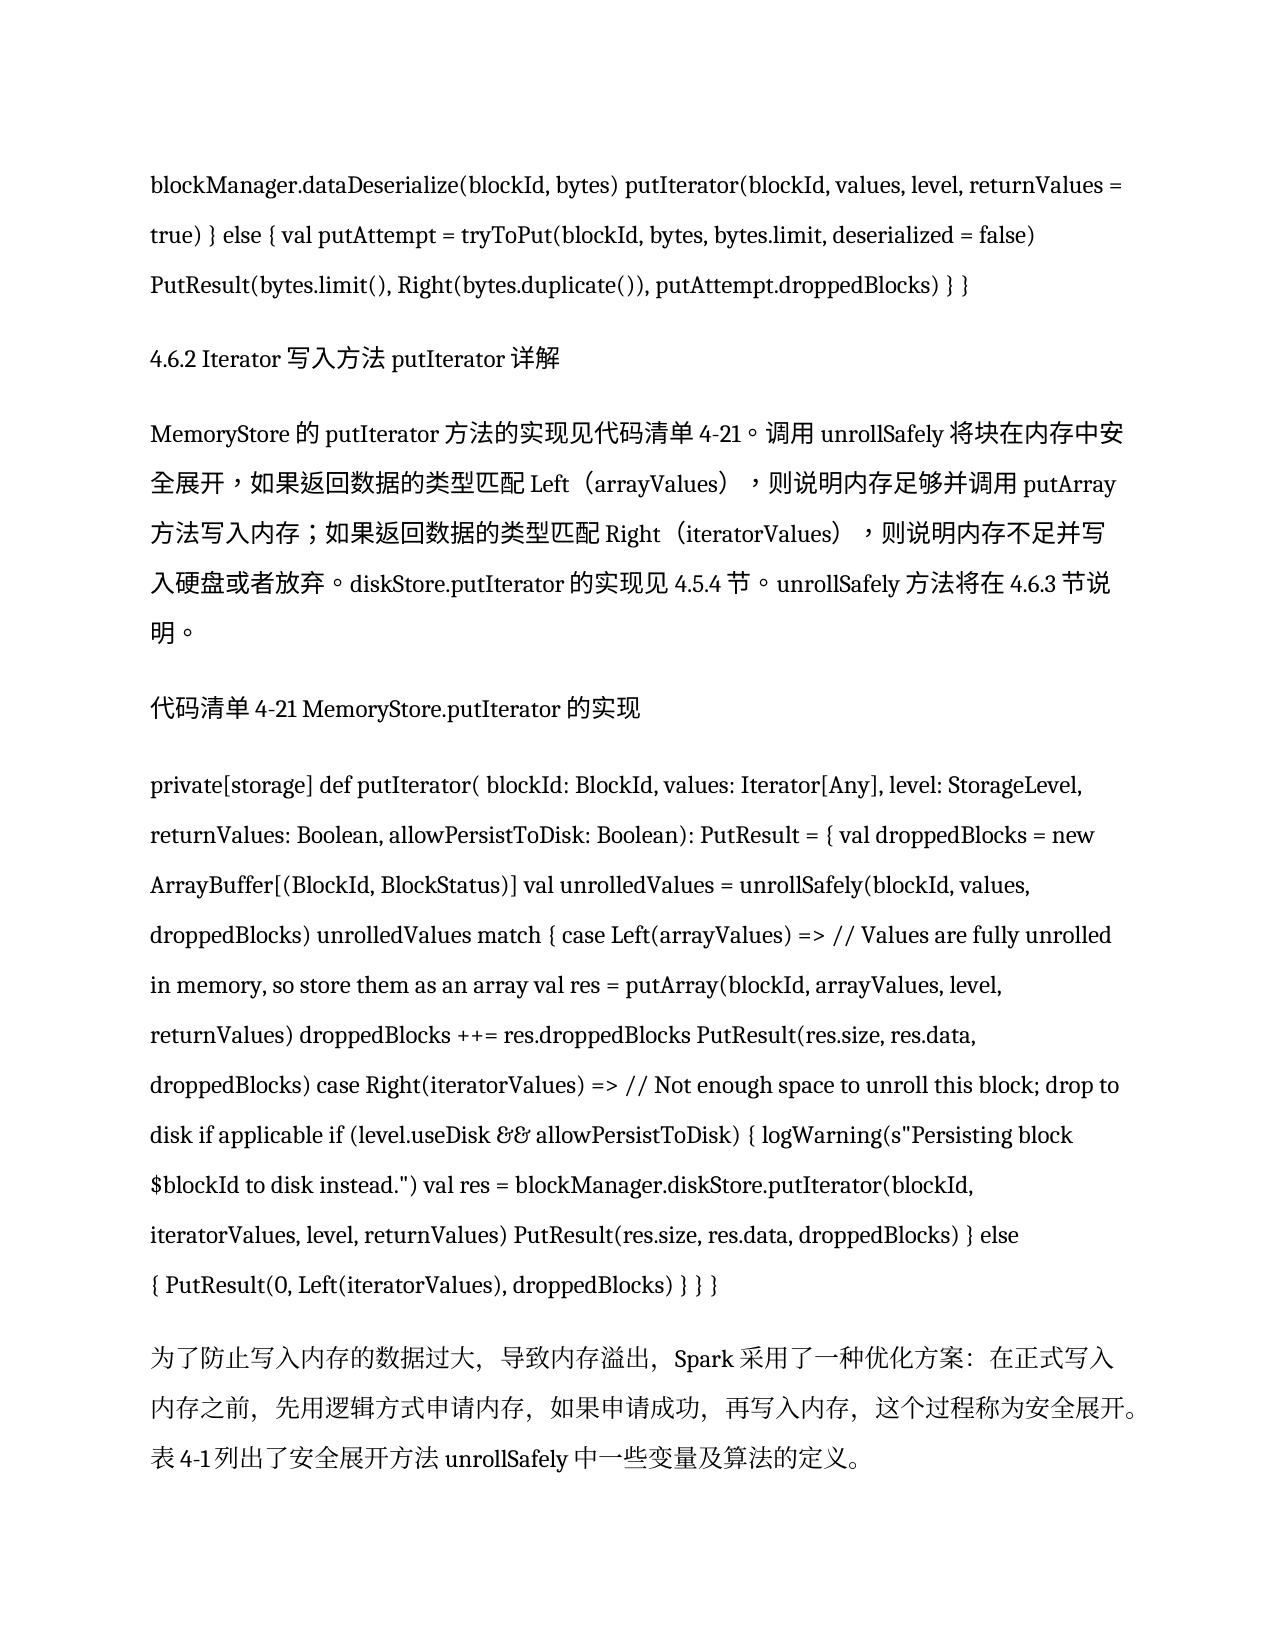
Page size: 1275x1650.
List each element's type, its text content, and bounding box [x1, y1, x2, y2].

text MemoryStore的putIterator方法的实现见代码清单4-21。调用unrollSafely将块在内存中安全展开，如果返回数据的类型匹配Left（arrayValues），则说明内存足够并调用putArray方法写入内存；如果返回数据的类型匹配Right（iteratorValues），则说明内存不足并写入硬盘或者放弃。diskStore.putIterator的实现见4.5.4节。unrollSafely方法将在4.6.3节说明。 [150, 400, 1125, 650]
text 4.6.2 Iterator写入方法putIterator详解 [150, 325, 1125, 375]
text 代码清单4-21 MemoryStore.putIterator的实现 [150, 675, 1125, 725]
text private[storage] def putIterator( blockId: BlockId, values: Iterator[Any], level: StorageLevel, returnValues: Boolean, allowPersistToDisk: Boolean): PutResult = { val droppedBlocks = new ArrayBuffer[(BlockId, BlockStatus)] val unrolledValues = unrollSafely(blockId, values, droppedBlocks) unrolledValues match { case Left(arrayValues) => // Values are fully unrolled in memory, so store them as an array val res = putArray(blockId, arrayValues, level, returnValues) droppedBlocks ++= res.droppedBlocks PutResult(res.size, res.data, droppedBlocks) case Right(iteratorValues) => // Not enough space to unroll this block; drop to disk if applicable if (level.useDisk && allowPersistToDisk) { logWarning(s"Persisting block $blockId to disk instead.") val res = blockManager.diskStore.putIterator(blockId, iteratorValues, level, returnValues) PutResult(res.size, res.data, droppedBlocks) } else { PutResult(0, Left(iteratorValues), droppedBlocks) } } } [150, 750, 1125, 1300]
text 为了防止写入内存的数据过大，导致内存溢出，Spark采用了一种优化方案：在正式写入内存之前，先用逻辑方式申请内存，如果申请成功，再写入内存，这个过程称为安全展开。表4-1列出了安全展开方法unrollSafely中一些变量及算法的定义。 [150, 1325, 1125, 1475]
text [150, 150, 1125, 300]
